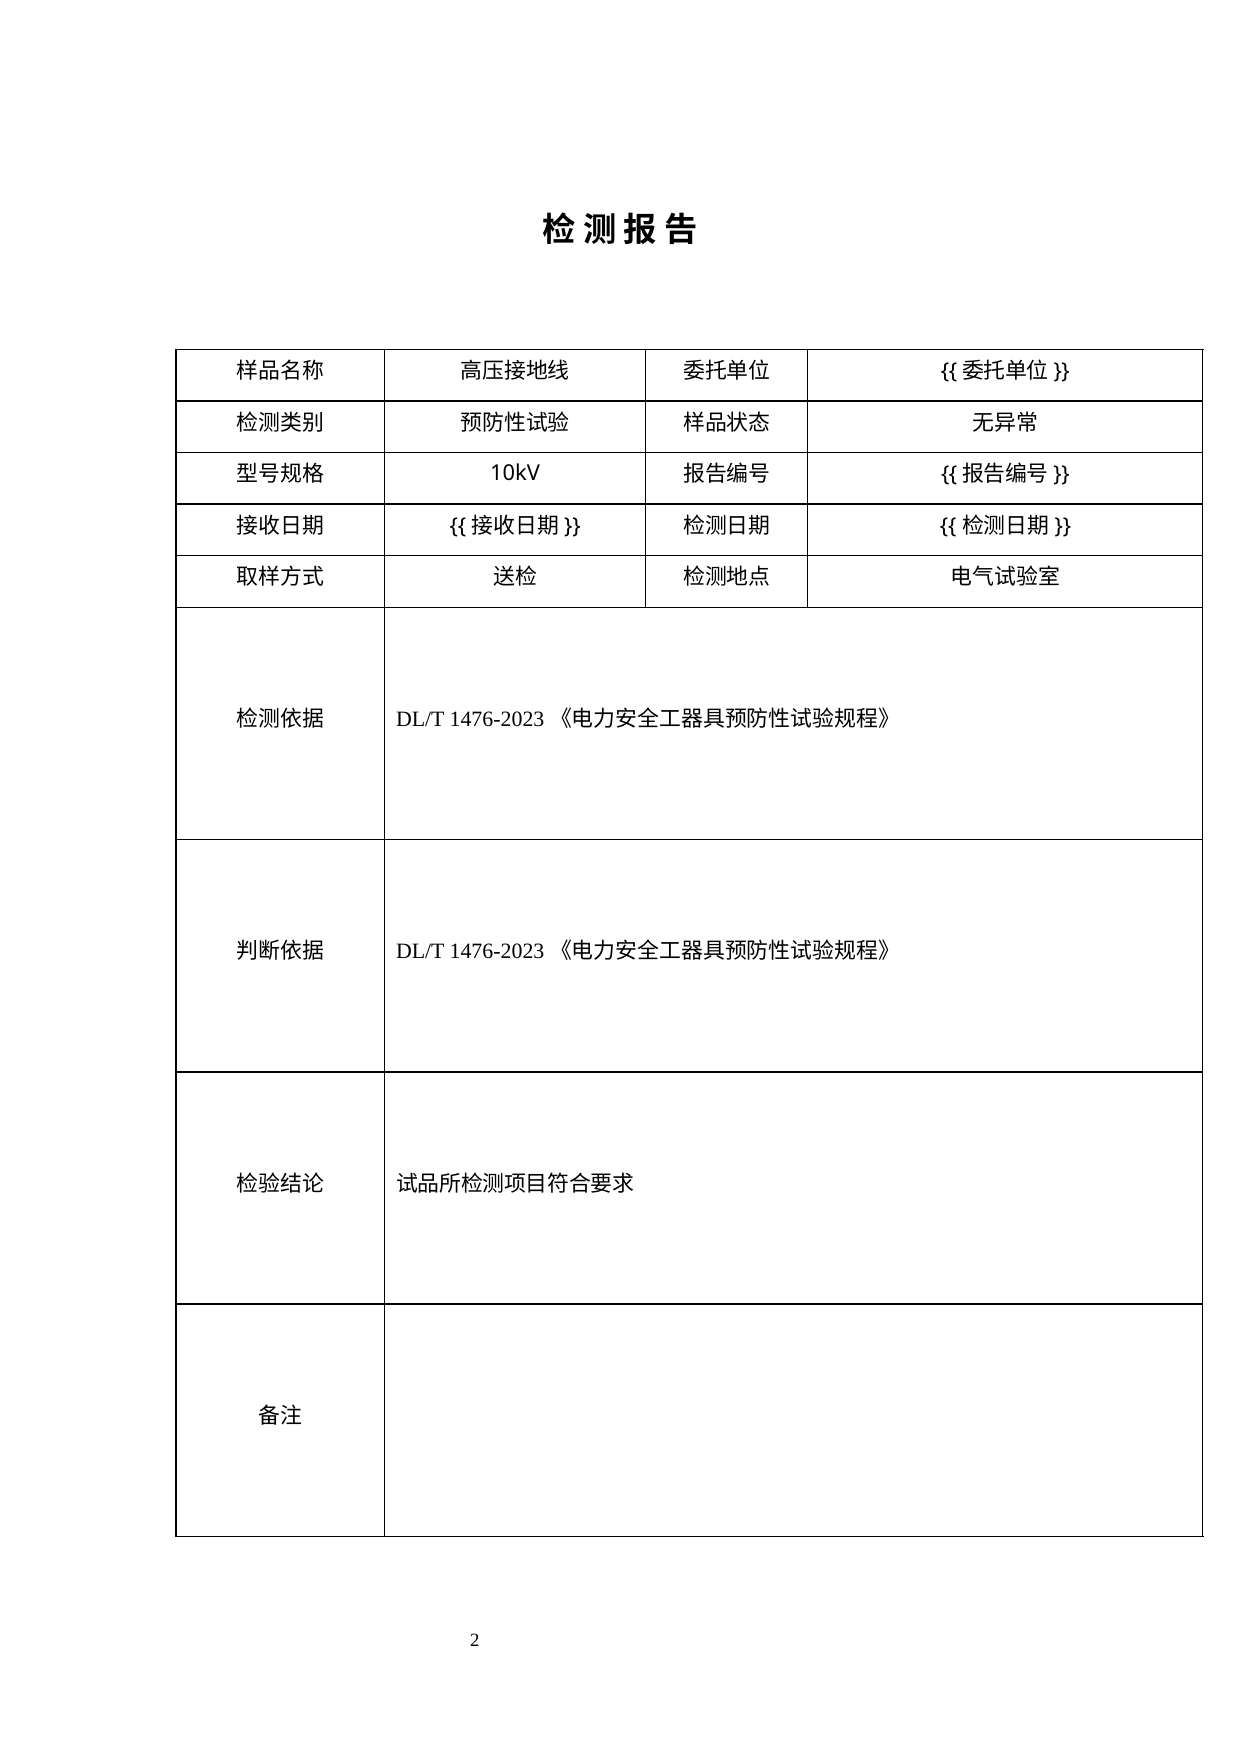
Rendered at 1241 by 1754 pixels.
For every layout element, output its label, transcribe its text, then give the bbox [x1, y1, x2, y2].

table_cell DL/T 1476-2023 《电力安全工器具预防性试验规程》 [385, 840, 1202, 1071]
table_cell 样品状态 [646, 402, 807, 452]
table_cell 10kV [385, 453, 645, 503]
table_cell 检测地点 [646, 556, 807, 606]
table_cell 无异常 [808, 402, 1202, 452]
table_cell 报告编号 [646, 453, 807, 503]
table_cell DL/T 1476-2023 《电力安全工器具预防性试验规程》 [385, 608, 1202, 839]
table_cell 试品所检测项目符合要求 [385, 1073, 1202, 1303]
table_cell 检测类别 [177, 402, 384, 452]
table_cell 检验结论 [177, 1073, 384, 1303]
table_cell {{ 接收日期 }} [385, 505, 645, 555]
table_cell 检测依据 [177, 608, 384, 839]
table_cell 电气试验室 [808, 556, 1202, 606]
table_header {{ 委托单位 }} [808, 350, 1202, 400]
table_cell 取样方式 [177, 556, 384, 606]
text 检 测 报 告 [187, 194, 1053, 259]
table_header 样品名称 [177, 350, 384, 400]
table_cell 备注 [177, 1305, 384, 1536]
table_header 委托单位 [646, 350, 807, 400]
table_cell 预防性试验 [385, 402, 645, 452]
table_header 高压接地线 [385, 350, 645, 400]
table_cell 检测日期 [646, 505, 807, 555]
table_cell [385, 1305, 1202, 1536]
table_cell 型号规格 [177, 453, 384, 503]
table_cell {{ 检测日期 }} [808, 505, 1202, 555]
table_cell 送检 [385, 556, 645, 606]
table_cell 接收日期 [177, 505, 384, 555]
table_cell {{ 报告编号 }} [808, 453, 1202, 503]
table_cell 判断依据 [177, 840, 384, 1071]
